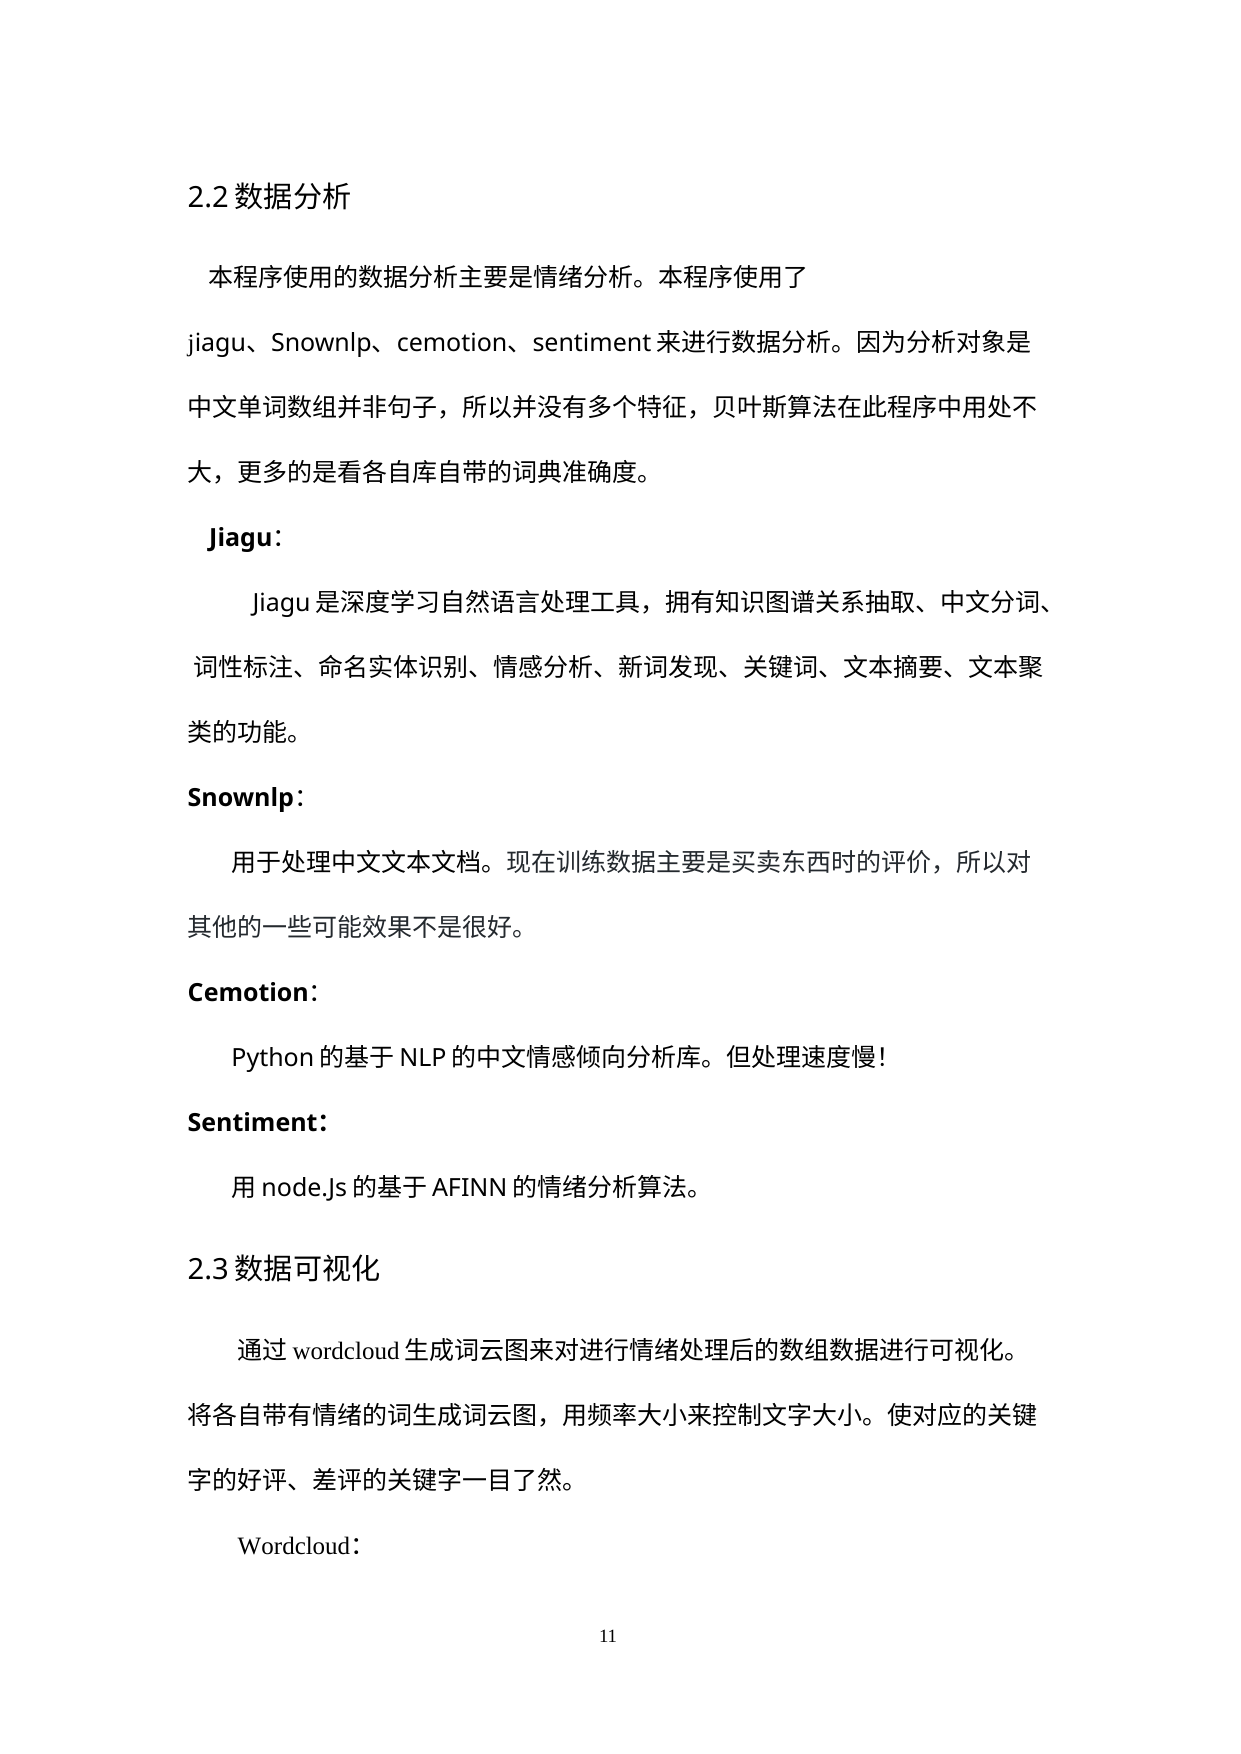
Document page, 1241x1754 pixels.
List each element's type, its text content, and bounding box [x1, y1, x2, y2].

text Python的基于NLP的中文情感倾向分析库。但处理速度慢！ [187, 1023, 1053, 1088]
text 本程序使用的数据分析主要是情绪分析。本程序使用了jiagu、Snownlp、cemotion、sentiment来进行数据分析。因为分析对象是中文单词数组并非句子，所以并没有多个特征，贝叶斯算法在此程序中用处不大，更多的是看各自库自带的词典准确度。 [187, 243, 1053, 503]
text 用于处理中文文本文档。现在训练数据主要是买卖东西时的评价，所以对其他的一些可能效果不是很好。 [187, 828, 1053, 958]
text Jiagu是深度学习自然语言处理工具，拥有知识图谱关系抽取、中文分词、 词性标注、命名实体识别、情感分析、新词发现、关键词、文本摘要、文本聚类的功能。 [187, 568, 1053, 763]
text Cemotion： [187, 958, 1053, 1023]
text 2.3数据可视化 [187, 1234, 1053, 1299]
text Wordcloud： [187, 1511, 1053, 1576]
text Snownlp： [187, 763, 1053, 828]
text 通过wordcloud生成词云图来对进行情绪处理后的数组数据进行可视化。将各自带有情绪的词生成词云图，用频率大小来控制文字大小。使对应的关键字的好评、差评的关键字一目了然。 [187, 1316, 1053, 1511]
text Sentiment： [187, 1088, 1053, 1153]
text 用node.Js的基于AFINN的情绪分析算法。 [187, 1153, 1053, 1218]
text Jiagu： [187, 503, 1053, 568]
text 2.2数据分析 [187, 162, 1053, 227]
